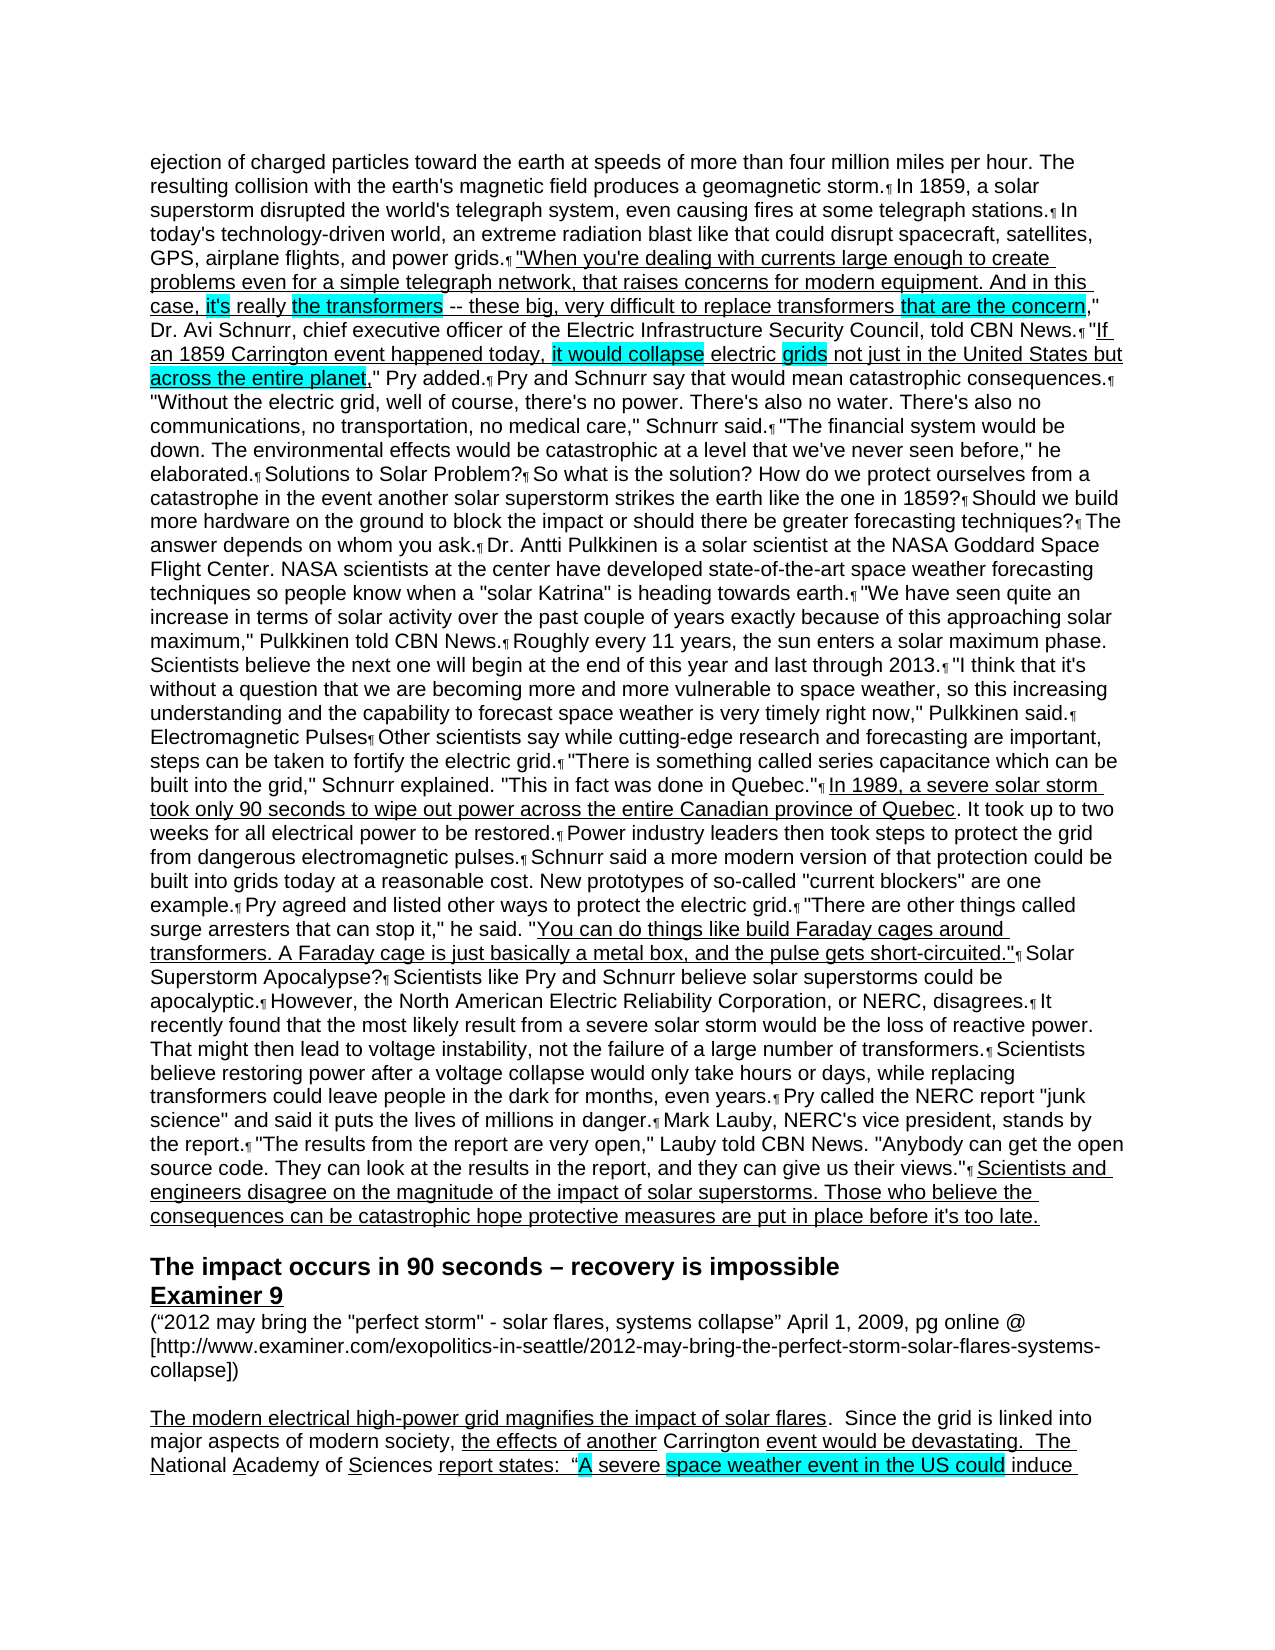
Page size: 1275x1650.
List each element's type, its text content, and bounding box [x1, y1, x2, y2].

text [150, 150, 1125, 1228]
text (“2012 may bring the "perfect storm" - solar flares, systems collapse” April 1, 2009, pg online @ [http://www.examiner.com/exopolitics-in-seattle/2012-may-bring-the-perfect-storm-solar-flares-systems-collapse]) [150, 1309, 1125, 1381]
text The impact occurs in 90 seconds – recovery is impossible [150, 1252, 1125, 1281]
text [150, 1405, 1125, 1477]
text Examiner 9 [150, 1281, 1125, 1309]
